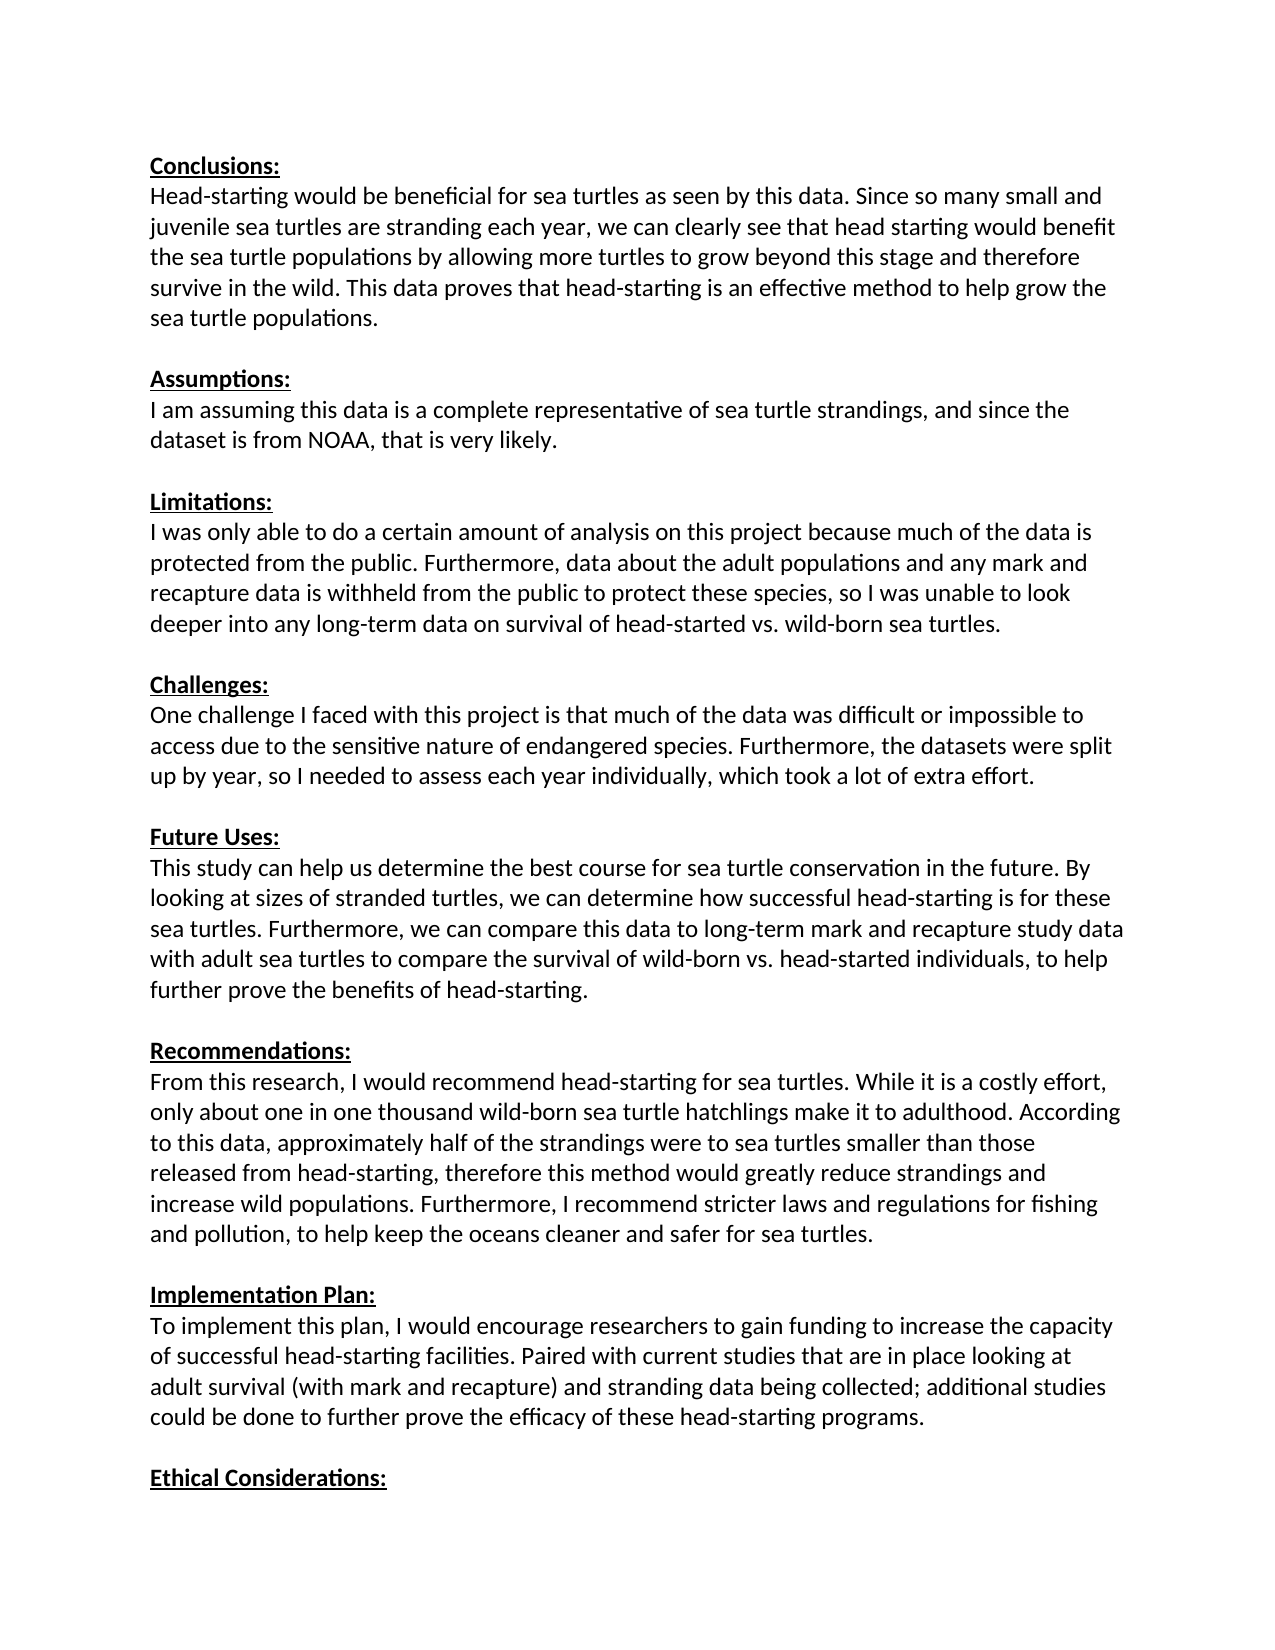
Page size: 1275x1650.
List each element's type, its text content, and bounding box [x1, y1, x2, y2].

text One challenge I faced with this project is that much of the data was difficult or impossible to access due to the sensitive nature of endangered species. Furthermore, the datasets were split up by year, so I needed to assess each year individually, which took a lot of extra effort. [150, 699, 1125, 791]
text Challenges: [150, 669, 1125, 699]
text From this research, I would recommend head-starting for sea turtles. While it is a costly effort, only about one in one thousand wild-born sea turtle hatchlings make it to adulthood. According to this data, approximately half of the strandings were to sea turtles smaller than those released from head-starting, therefore this method would greatly reduce strandings and increase wild populations. Furthermore, I recommend stricter laws and regulations for fishing and pollution, to help keep the oceans cleaner and safer for sea turtles. [150, 1066, 1125, 1249]
text Conclusions: [150, 150, 1125, 181]
text I was only able to do a certain amount of analysis on this project because much of the data is protected from the public. Furthermore, data about the adult populations and any mark and recapture data is withheld from the public to protect these species, so I was unable to look deeper into any long-term data on survival of head-started vs. wild-born sea turtles. [150, 516, 1125, 638]
text To implement this plan, I would encourage researchers to gain funding to increase the capacity of successful head-starting facilities. Paired with current studies that are in place looking at adult survival (with mark and recapture) and stranding data being collected; additional studies could be done to further prove the efficacy of these head-starting programs. [150, 1310, 1125, 1432]
text Head-starting would be beneficial for sea turtles as seen by this data. Since so many small and juvenile sea turtles are stranding each year, we can clearly see that head starting would benefit the sea turtle populations by allowing more turtles to grow beyond this stage and therefore survive in the wild. This data proves that head-starting is an effective method to help grow the sea turtle populations. [150, 181, 1125, 333]
text I am assuming this data is a complete representative of sea turtle strandings, and since the dataset is from NOAA, that is very likely. [150, 394, 1125, 455]
text Assumptions: [150, 364, 1125, 394]
text Recommendations: [150, 1035, 1125, 1066]
text Future Uses: [150, 821, 1125, 852]
text Implementation Plan: [150, 1279, 1125, 1310]
text Limitations: [150, 486, 1125, 516]
text This study can help us determine the best course for sea turtle conservation in the future. By looking at sizes of stranded turtles, we can determine how successful head-starting is for these sea turtles. Furthermore, we can compare this data to long-term mark and recapture study data with adult sea turtles to compare the survival of wild-born vs. head-started individuals, to help further prove the benefits of head-starting. [150, 852, 1125, 1004]
text Ethical Considerations: [150, 1462, 1125, 1493]
